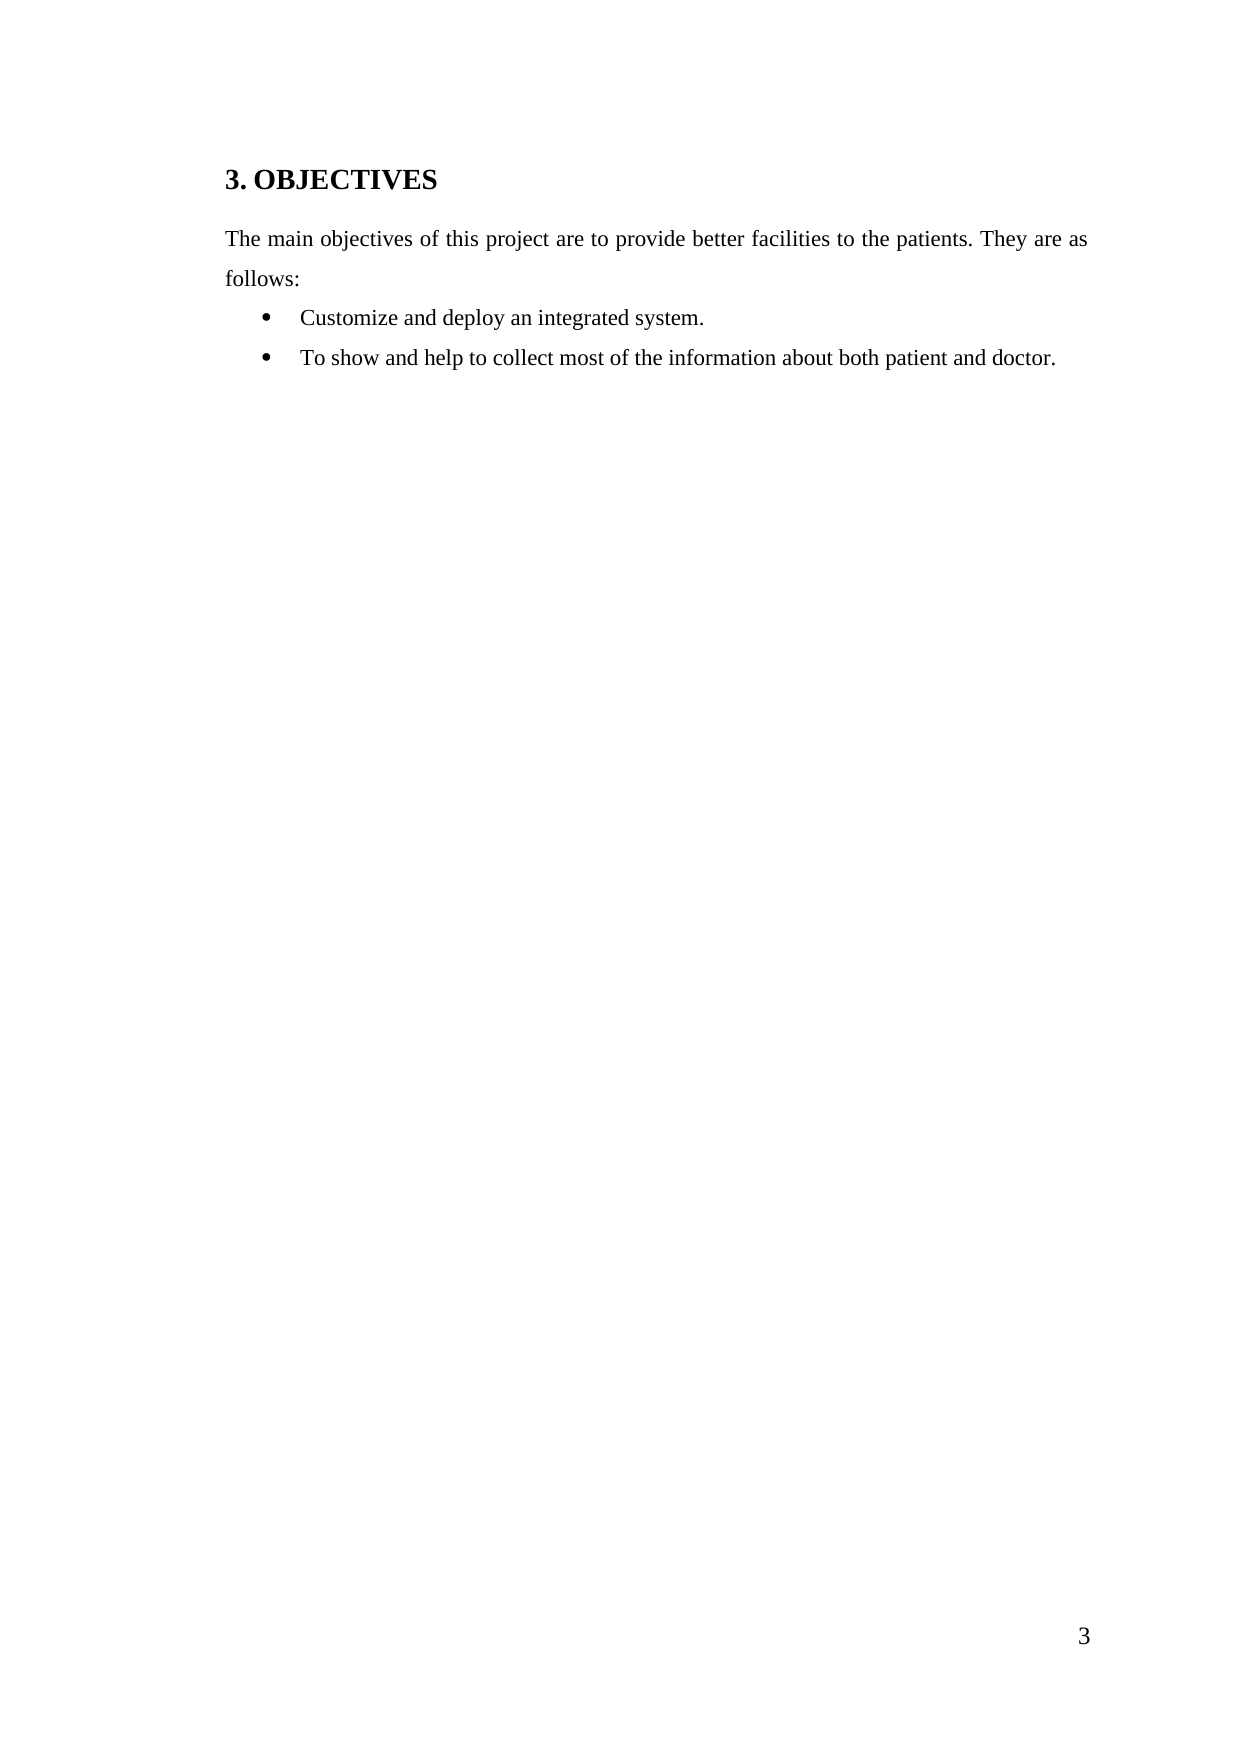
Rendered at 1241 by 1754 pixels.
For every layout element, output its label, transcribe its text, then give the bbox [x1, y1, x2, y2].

text The main objectives of this project are to provide better facilities to the patients. They are as follows: [225, 225, 1090, 291]
list To show and help to collect most of the information about both patient and doctor. [262, 344, 1090, 370]
subtitle OBJECTIVES [225, 162, 1090, 196]
list Customize and deploy an integrated system. [262, 304, 1090, 331]
